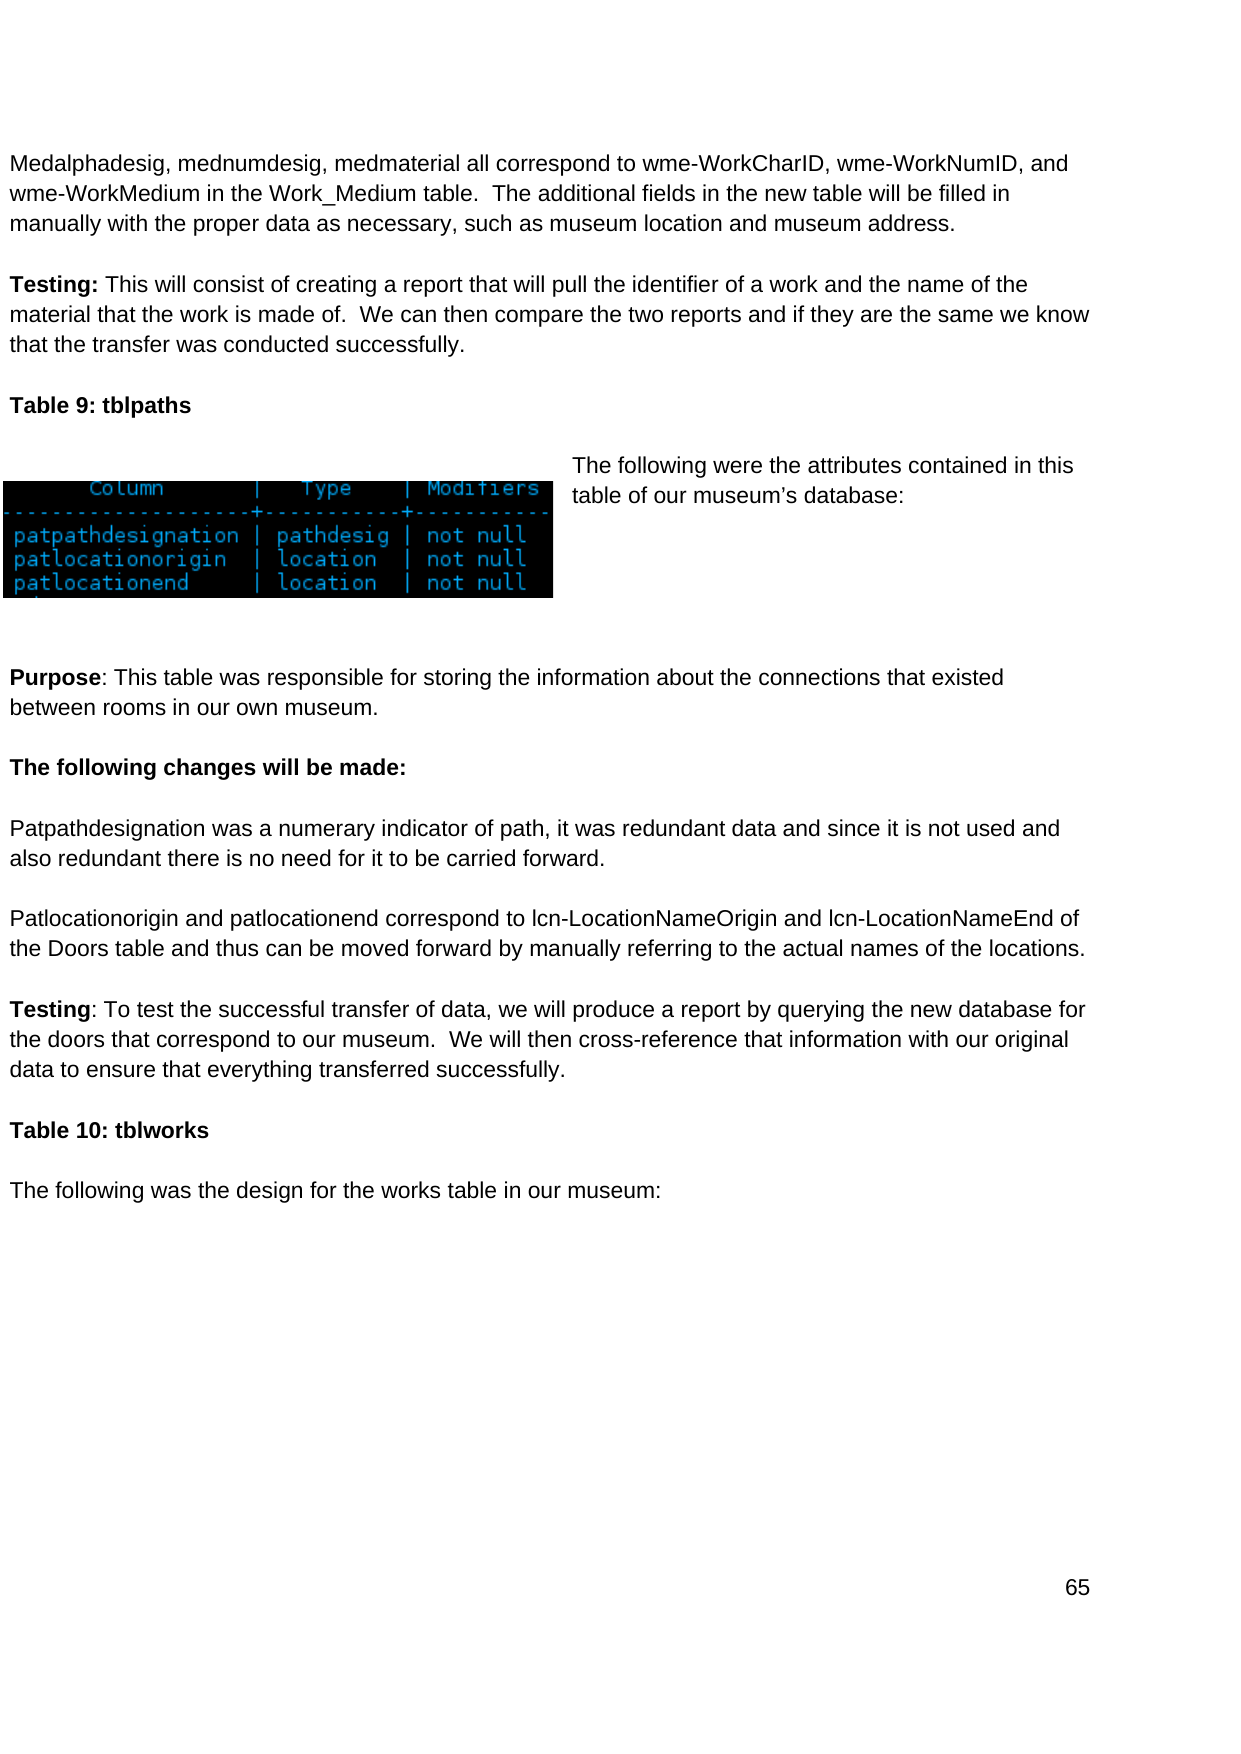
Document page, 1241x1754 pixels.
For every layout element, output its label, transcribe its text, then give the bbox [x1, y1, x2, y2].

text Testing: To test the successful transfer of data, we will produce a report by querying the new database for the doors that correspond to our museum. We will then cross-reference that information with our original data to ensure that everything transferred successfully. [9, 996, 1090, 1083]
text The following changes will be made: [9, 754, 1090, 781]
text Purpose: This table was responsible for storing the information about the connections that existed between rooms in our own museum. [9, 663, 1090, 720]
text The following were the attributes contained in this table of our museum’s database: [9, 452, 1090, 509]
text Table 9: tblpaths [9, 392, 1090, 418]
text Patlocationorigin and patlocationend correspond to lcn-LocationNameOrigin and lcn-LocationNameEnd of the Doors table and thus can be moved forward by manually referring to the actual names of the locations. [9, 905, 1090, 962]
picture [441, 481, 460, 485]
text The following was the design for the works table in our museum: [9, 1177, 1090, 1203]
picture [94, 484, 102, 492]
text Medalphadesig, mednumdesig, medmaterial all correspond to wme-WorkCharID, wme-WorkNumID, and wme-WorkMedium in the Work_Medium table. The additional fields in the new table will be filled in manually with the proper data as necessary, such as museum location and museum address. [9, 150, 1090, 237]
text Table 10: tblworks [9, 1117, 1090, 1143]
text Testing: This will consist of creating a report that will pull the identifier of a work and the name of the material that the work is made of. We can then compare the two reports and if they are the same we know that the transfer was conducted successfully. [9, 271, 1090, 358]
text Patpathdesignation was a numerary indicator of path, it was redundant data and since it is not used and also redundant there is no need for it to be carried forward. [9, 814, 1090, 871]
picture [3, 481, 554, 598]
